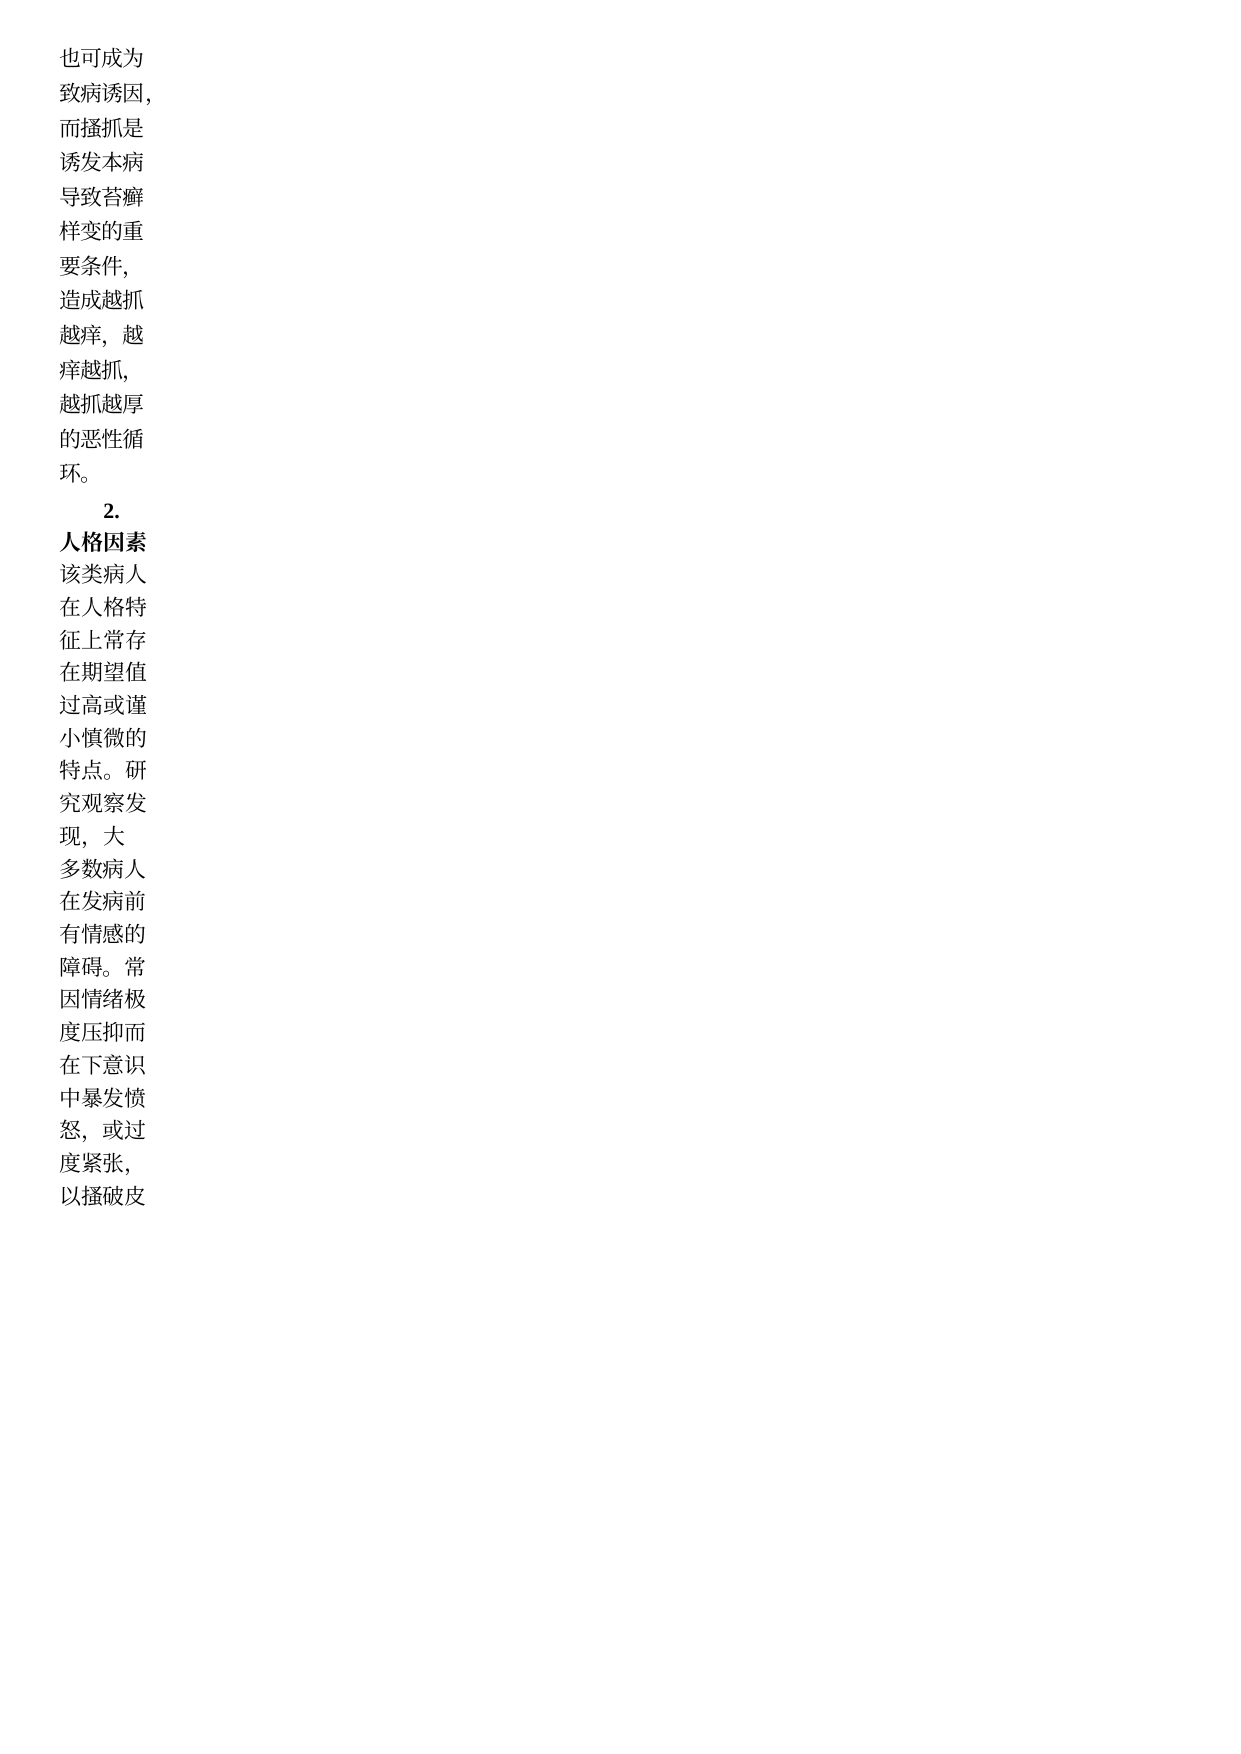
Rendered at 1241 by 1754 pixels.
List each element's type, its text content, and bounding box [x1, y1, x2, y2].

text 2. 人格因素 该类病人在人格特征上常存在期望值过高或谨小慎微的特点。研究观察发现，大 多数病人在发病前有情感的障碍。常因情绪极度压抑而在下意识中暴发愤怒，或过度紧张，以搔破皮 [59, 498, 153, 1210]
text 1. 精神躯体因素 主要诱因(包括性情急躁、思虑过多、精神紧张、情绪忧郁、疲劳过度、睡眠不 佳、生活环境突然变化等),饮食、胃肠道功能障碍、内分泌失调以及其他感染性病灶的致敏，局部刺激 也可成为致病诱因，而搔抓是诱发本病导致苔癣样变的重要条件，造成越抓越痒，越痒越抓，越抓越厚 的恶性循环。 [59, 42, 155, 488]
